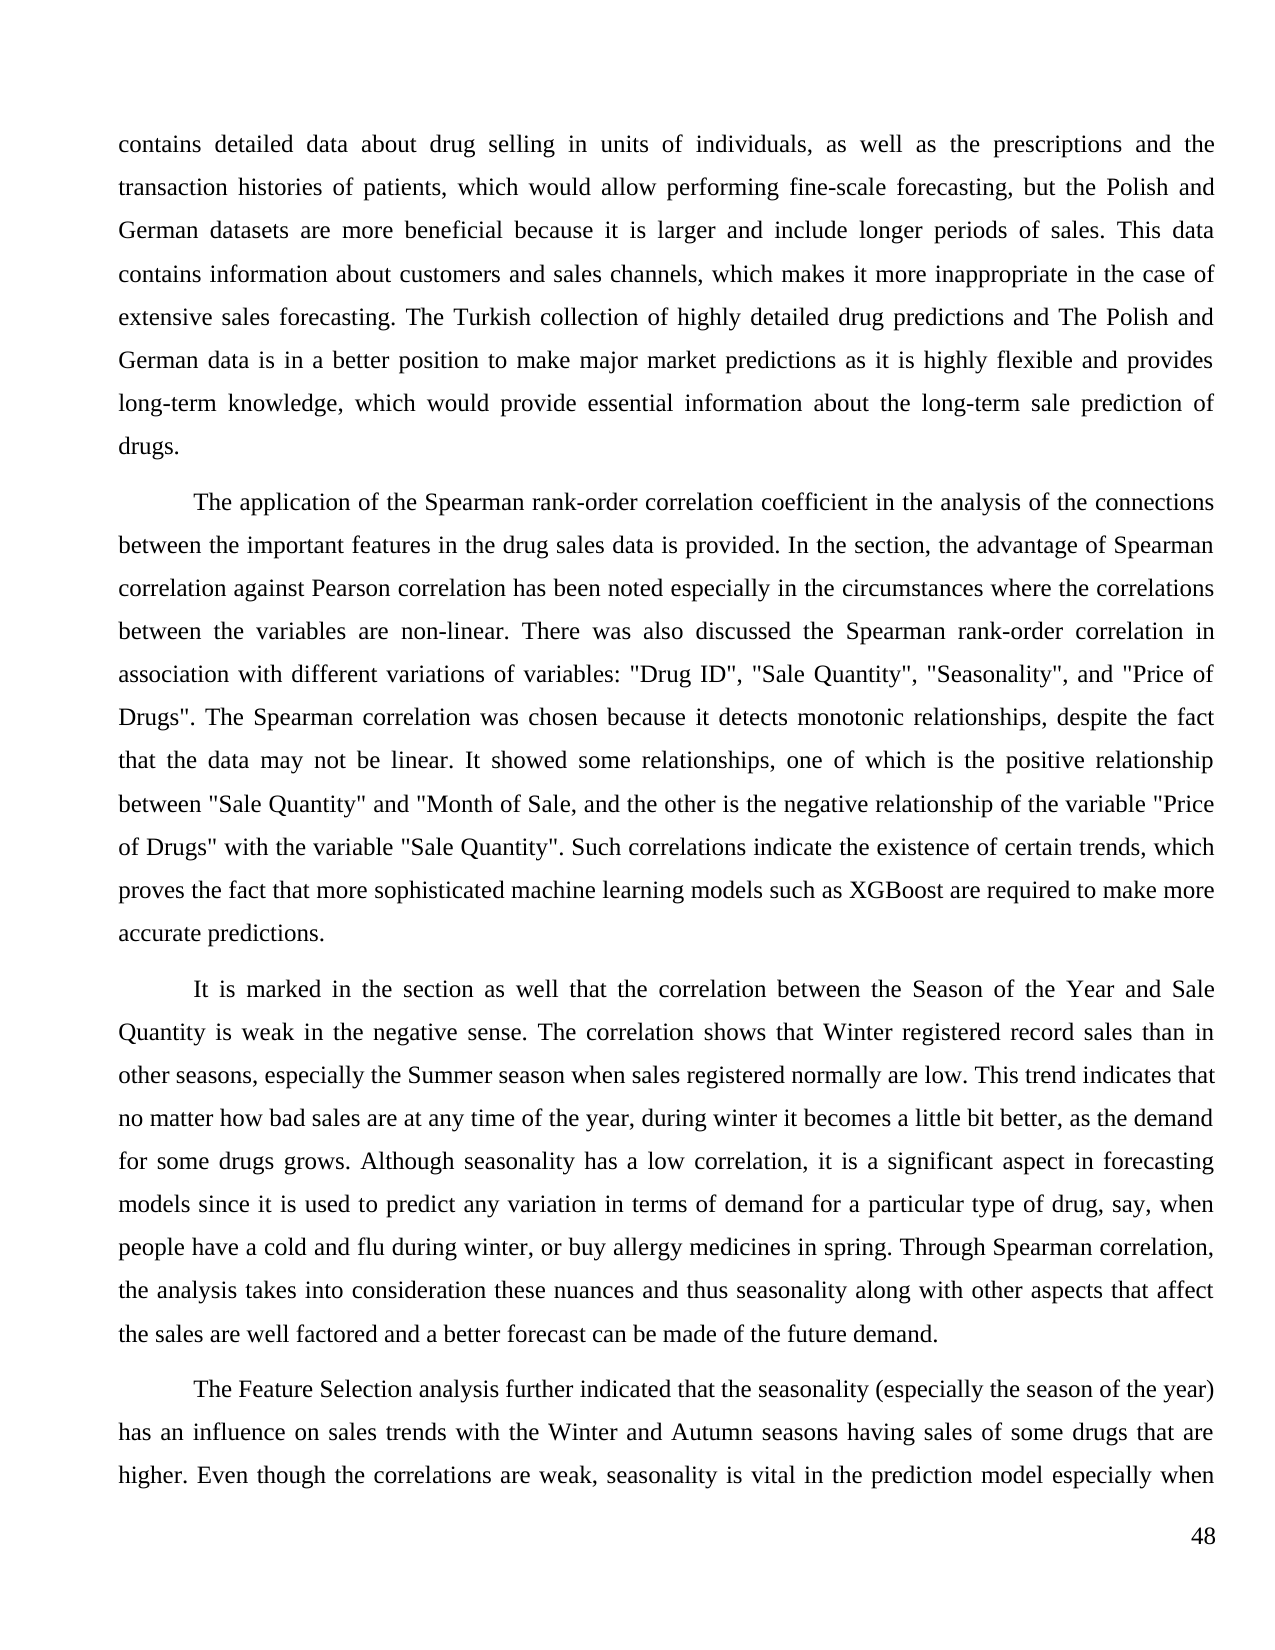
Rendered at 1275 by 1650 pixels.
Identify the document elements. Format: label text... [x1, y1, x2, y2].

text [118, 1374, 1216, 1489]
text The application of the Spearman rank-order correlation coefficient in the analysis of the connections between the important features in the drug sales data is provided. In the section, the advantage of Spearman correlation against Pearson correlation has been noted especially in the circumstances where the correlations between the variables are non-linear. There was also discussed the Spearman rank-order correlation in association with different variations of variables: "Drug ID", "Sale Quantity", "Seasonality", and "Price of Drugs". The Spearman correlation was chosen because it detects monotonic relationships, despite the fact that the data may not be linear. It showed some relationships, one of which is the positive relationship between "Sale Quantity" and "Month of Sale, and the other is the negative relationship of the variable "Price of Drugs" with the variable "Sale Quantity". Such correlations indicate the existence of certain trends, which proves the fact that more sophisticated machine learning models such as XGBoost are required to make more accurate predictions. [118, 487, 1216, 947]
text It is marked in the section as well that the correlation between the Season of the Year and Sale Quantity is weak in the negative sense. The correlation shows that Winter registered record sales than in other seasons, especially the Summer season when sales registered normally are low. This trend indicates that no matter how bad sales are at any time of the year, during winter it becomes a little bit better, as the demand for some drugs grows. Although seasonality has a low correlation, it is a significant aspect in forecasting models since it is used to predict any variation in terms of demand for a particular type of drug, say, when people have a cold and flu during winter, or buy allergy medicines in spring. Through Spearman correlation, the analysis takes into consideration these nuances and thus seasonality along with other aspects that affect the sales are well factored and a better forecast can be made of the future demand. [118, 974, 1216, 1347]
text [118, 129, 1216, 460]
